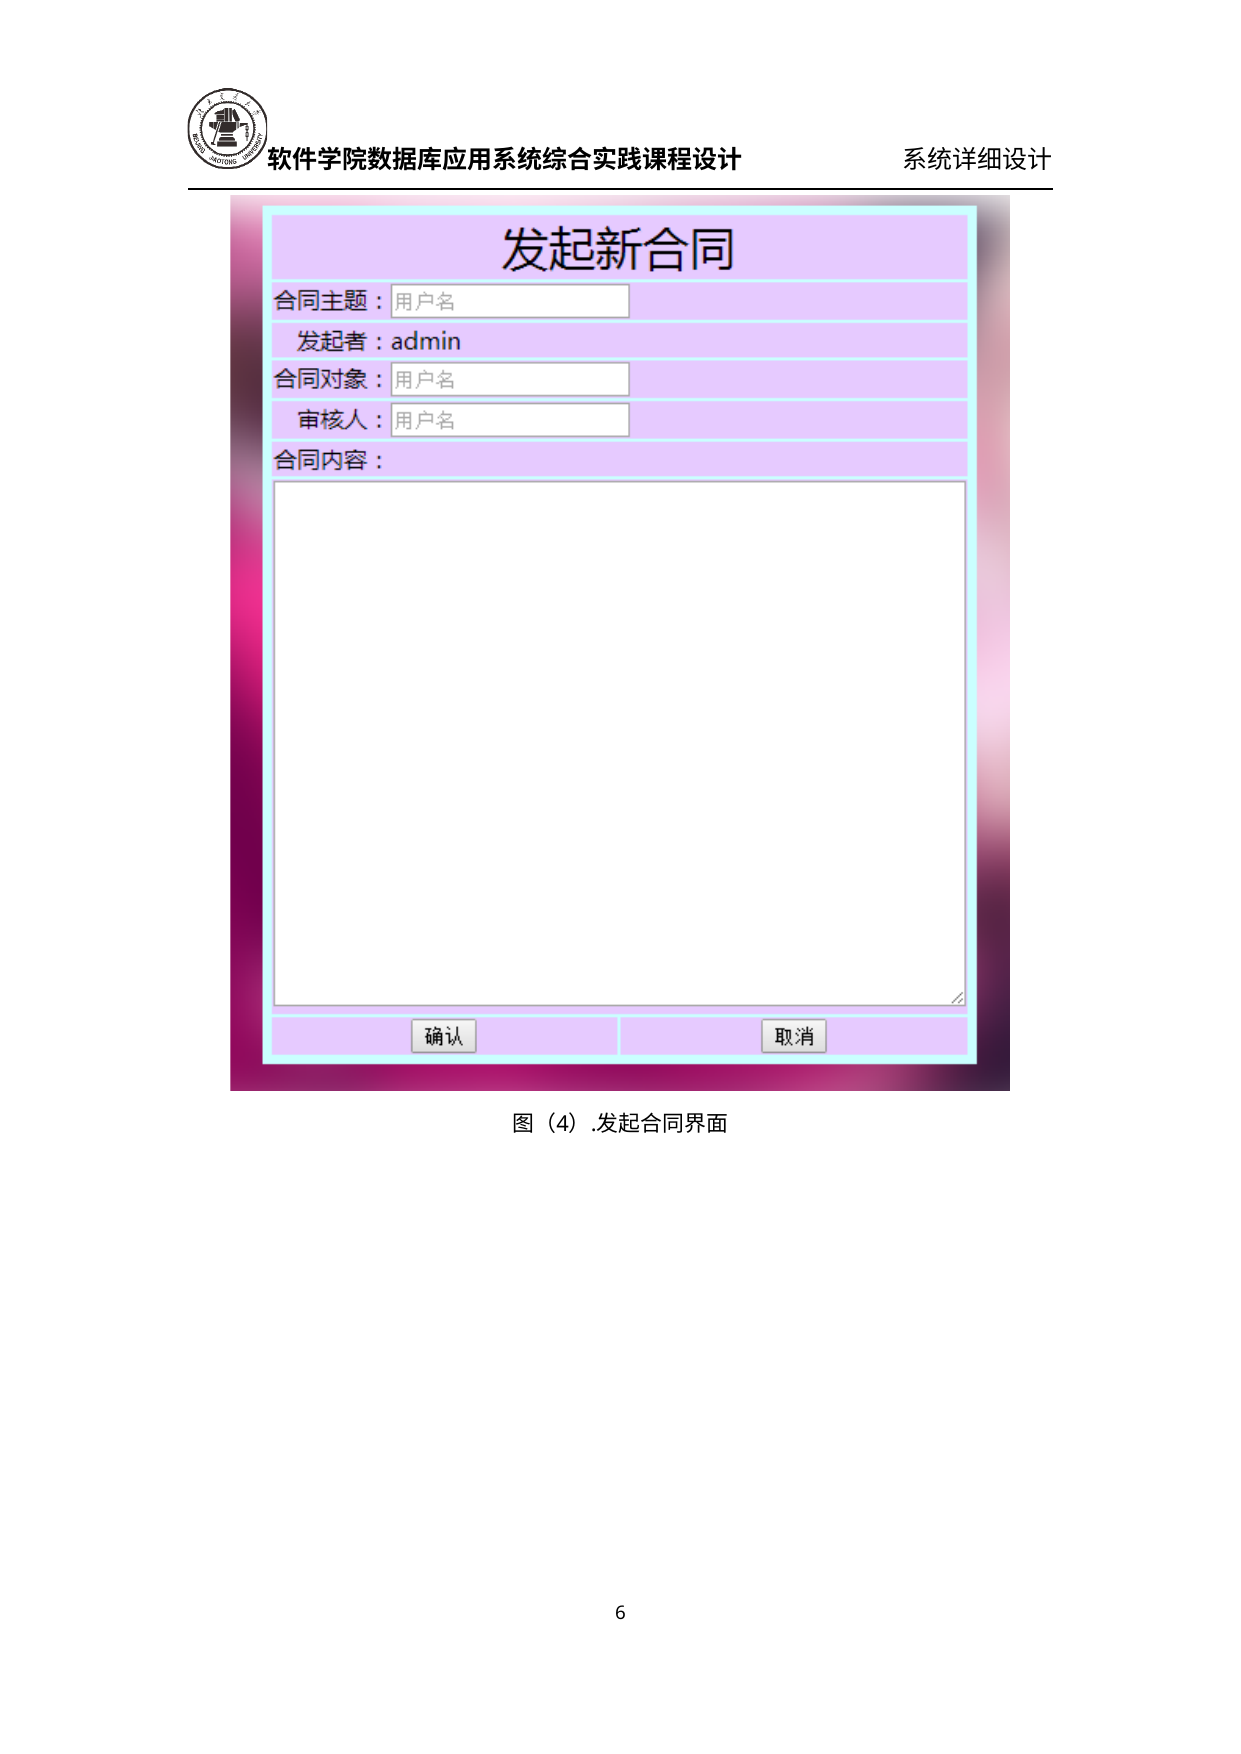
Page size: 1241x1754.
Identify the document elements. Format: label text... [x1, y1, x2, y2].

picture [187, 88, 268, 169]
picture [230, 195, 1010, 1091]
text 图（4）.发起合同界面 [187, 1106, 1053, 1138]
